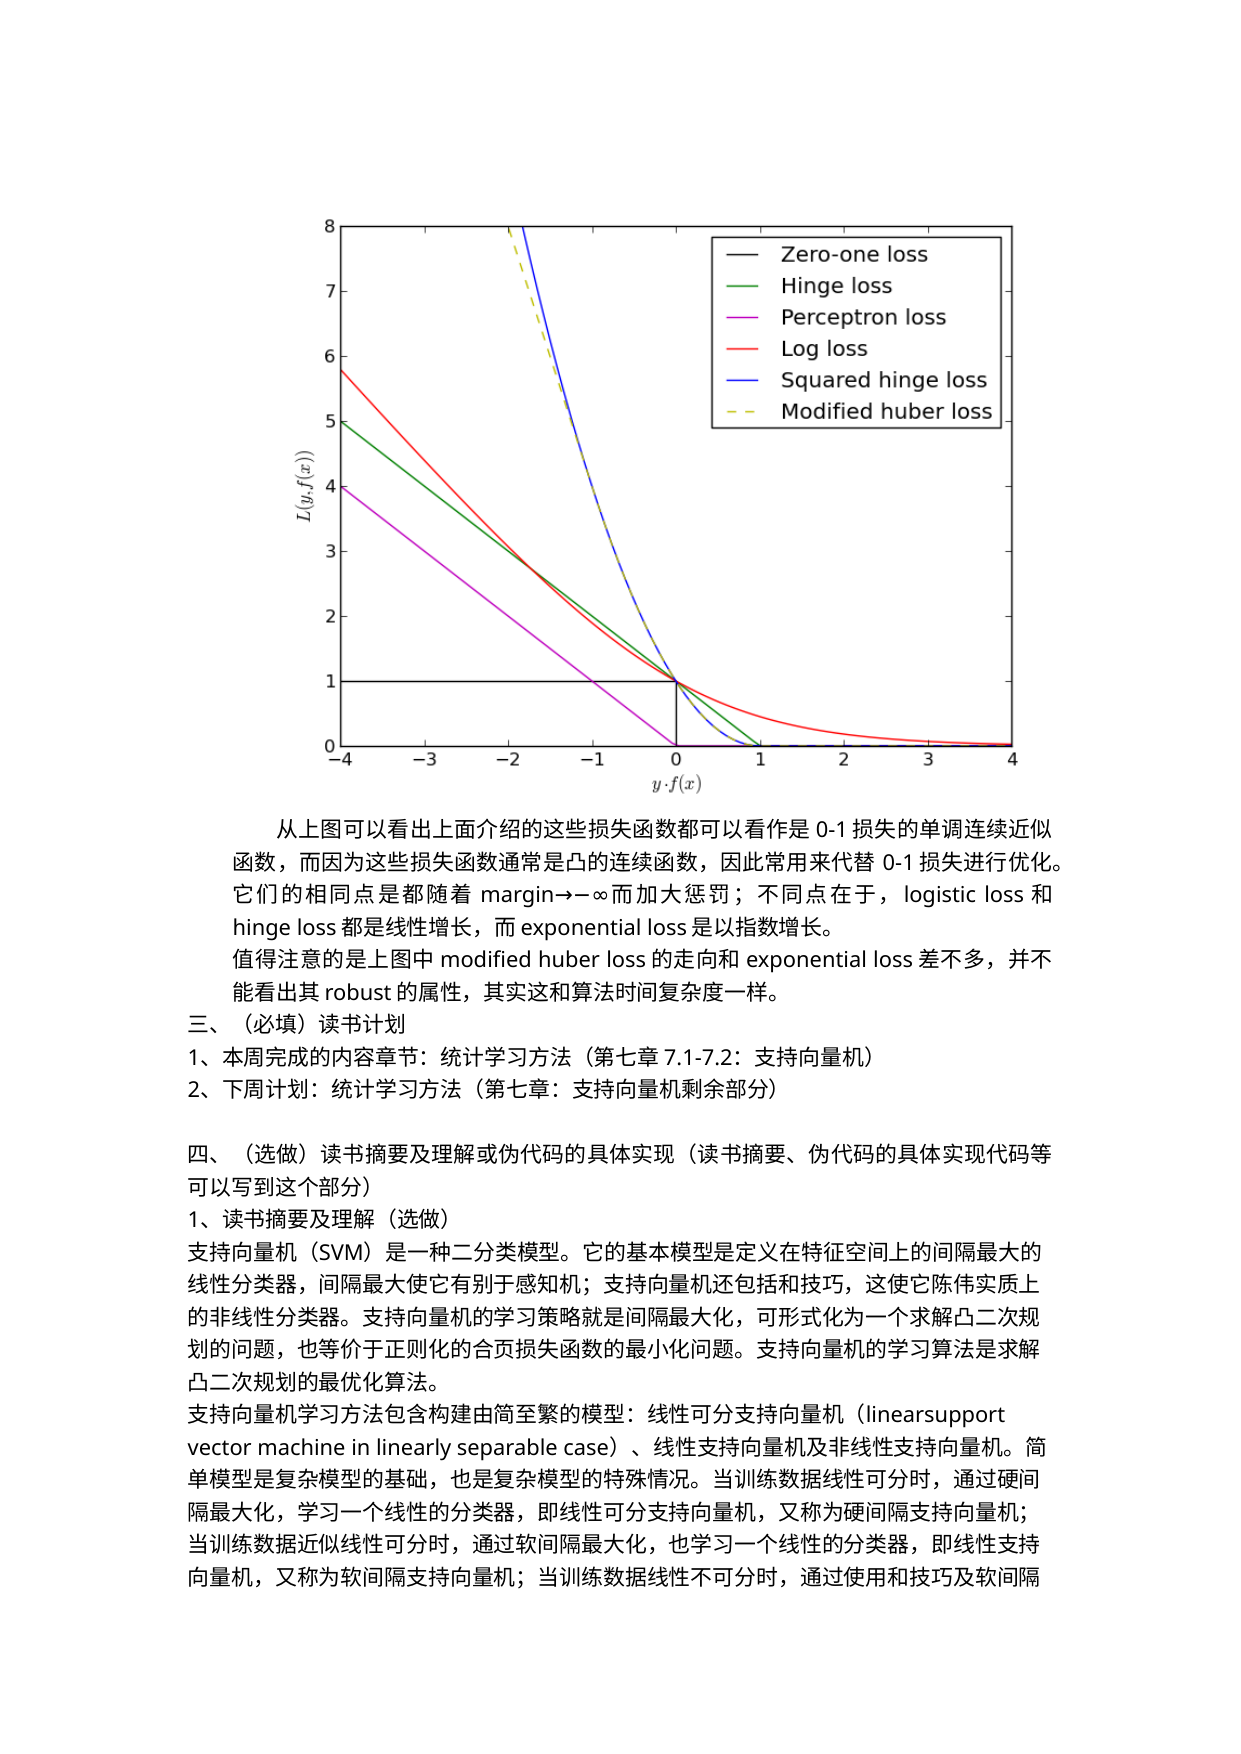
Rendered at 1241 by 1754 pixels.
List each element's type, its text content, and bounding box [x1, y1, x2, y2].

text 2、下周计划：统计学习方法（第七章：支持向量机剩余部分） [187, 1072, 1053, 1104]
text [187, 1397, 1053, 1592]
text 1、读书摘要及理解（选做） [187, 1202, 1053, 1234]
list 从上图可以看出上面介绍的这些损失函数都可以看作是0-1损失的单调连续近似函数，而因为这些损失函数通常是凸的连续函数，因此常用来代替0-1损失进行优化。它们的相同点是都随着margin→−∞而加大惩罚；不同点在于，logistic loss和hinge loss都是线性增长，而exponential loss是以指数增长。 [232, 812, 1053, 942]
list 值得注意的是上图中modified huber loss的走向和exponential loss差不多，并不能看出其robust的属性，其实这和算法时间复杂度一样。 [232, 942, 1053, 1007]
text 四、（选做）读书摘要及理解或伪代码的具体实现（读书摘要、伪代码的具体实现代码等可以写到这个部分） [187, 1137, 1053, 1202]
text 三、（必填）读书计划 [187, 1007, 1053, 1039]
picture [232, 162, 1098, 811]
text 支持向量机（SVM）是一种二分类模型。它的基本模型是定义在特征空间上的间隔最大的线性分类器，间隔最大使它有别于感知机；支持向量机还包括和技巧，这使它陈伟实质上的非线性分类器。支持向量机的学习策略就是间隔最大化，可形式化为一个求解凸二次规划的问题，也等价于正则化的合页损失函数的最小化问题。支持向量机的学习算法是求解凸二次规划的最优化算法。 [187, 1234, 1053, 1397]
text 1、本周完成的内容章节：统计学习方法（第七章7.1-7.2：支持向量机） [187, 1039, 1053, 1072]
